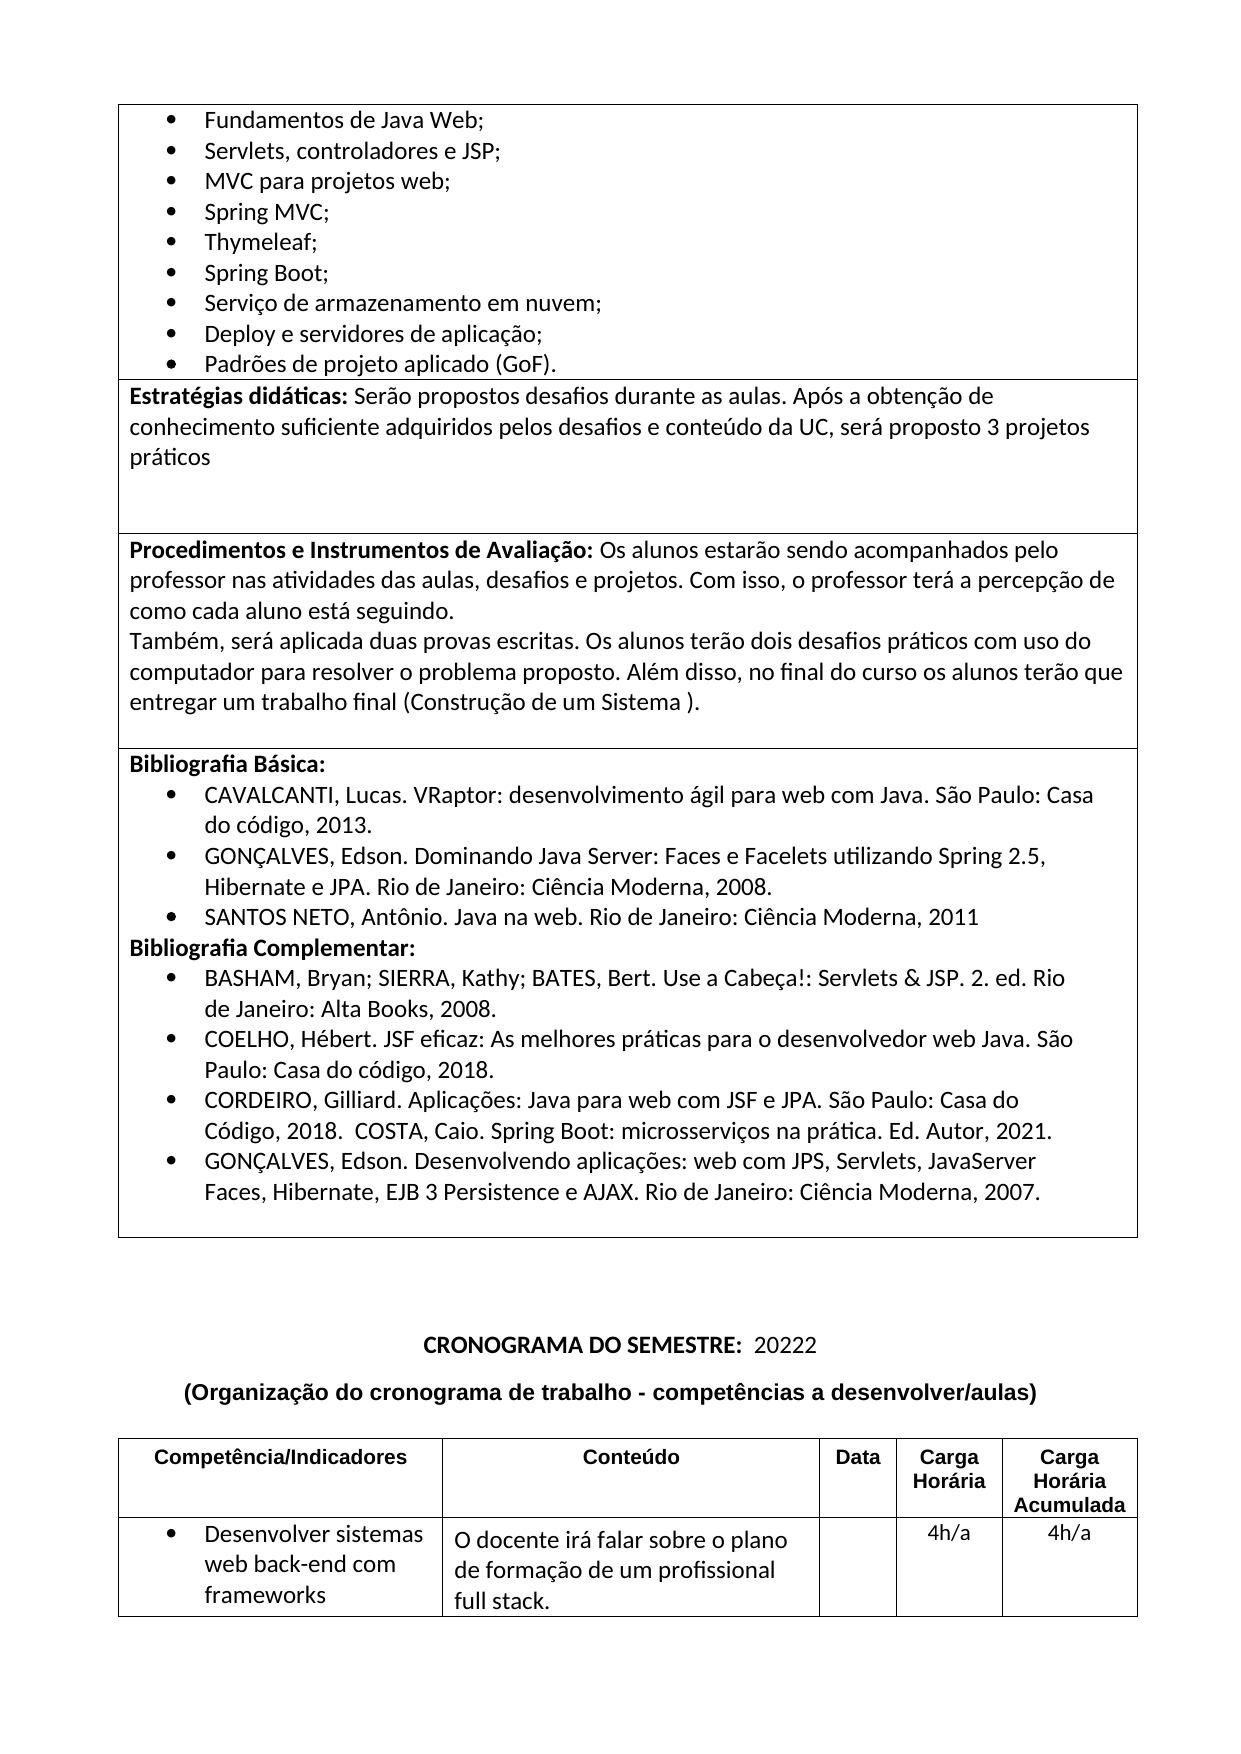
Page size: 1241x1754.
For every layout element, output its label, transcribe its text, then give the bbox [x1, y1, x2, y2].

table_cell 4h/a [1003, 1518, 1137, 1616]
text CRONOGRAMA DO SEMESTRE: 20222 [177, 1329, 1063, 1360]
table_header Competência/Indicadores [119, 1439, 442, 1517]
table_cell [820, 1518, 896, 1616]
table_cell Procedimentos e Instrumentos de Avaliação: Os alunos estarão sendo acompanhados pelo professor nas atividades das aulas, desafios e projetos. Com isso, o professor terá a percepção de como cada aluno está seguindo. Também, será aplicada duas provas escritas. Os alunos terão dois desafios práticos com uso do computador para resolver o problema proposto. Além disso, no final do curso os alunos terão que entregar um trabalho final (Construção de um Sistema ). [119, 534, 1137, 747]
table_cell Bibliografia Básica: CAVALCANTI, Lucas. VRaptor: desenvolvimento ágil para web com Java. São Paulo: Casa do código, 2013. GONÇALVES, Edson. Dominando Java Server: Faces e Facelets utilizando Spring 2.5, Hibernate e JPA. Rio de Janeiro: Ciência Moderna, 2008. SANTOS NETO, Antônio. Java na web. Rio de Janeiro: Ciência Moderna, 2011 Bibliografia Complementar: BASHAM, Bryan; SIERRA, Kathy; BATES, Bert. Use a Cabeça!: Servlets & JSP. 2. ed. Rio de Janeiro: Alta Books, 2008. COELHO, Hébert. JSF eficaz: As melhores práticas para o desenvolvedor web Java. São Paulo: Casa do código, 2018. CORDEIRO, Gilliard. Aplicações: Java para web com JSF e JPA. São Paulo: Casa do Código, 2018. COSTA, Caio. Spring Boot: microsserviços na prática. Ed. Autor, 2021. GONÇALVES, Edson. Desenvolvendo aplicações: web com JPS, Servlets, JavaServer Faces, Hibernate, EJB 3 Persistence e AJAX. Rio de Janeiro: Ciência Moderna, 2007. [119, 749, 1137, 1237]
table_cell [119, 105, 1137, 379]
table_header Conteúdo [443, 1439, 819, 1517]
table_cell Estratégias didáticas: Serão propostos desafios durante as aulas. Após a obtenção de conhecimento suficiente adquiridos pelos desafios e conteúdo da UC, será proposto 3 projetos práticos [119, 380, 1137, 533]
table_header Carga Horária Acumulada [1003, 1439, 1137, 1517]
table_header Carga Horária [897, 1439, 1002, 1517]
table_header Data [820, 1439, 896, 1517]
table_cell 4h/a [897, 1518, 1002, 1616]
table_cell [119, 1518, 442, 1616]
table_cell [443, 1518, 819, 1616]
list (Organização do cronograma de trabalho - competências a desenvolver/aulas) [177, 1379, 1063, 1405]
